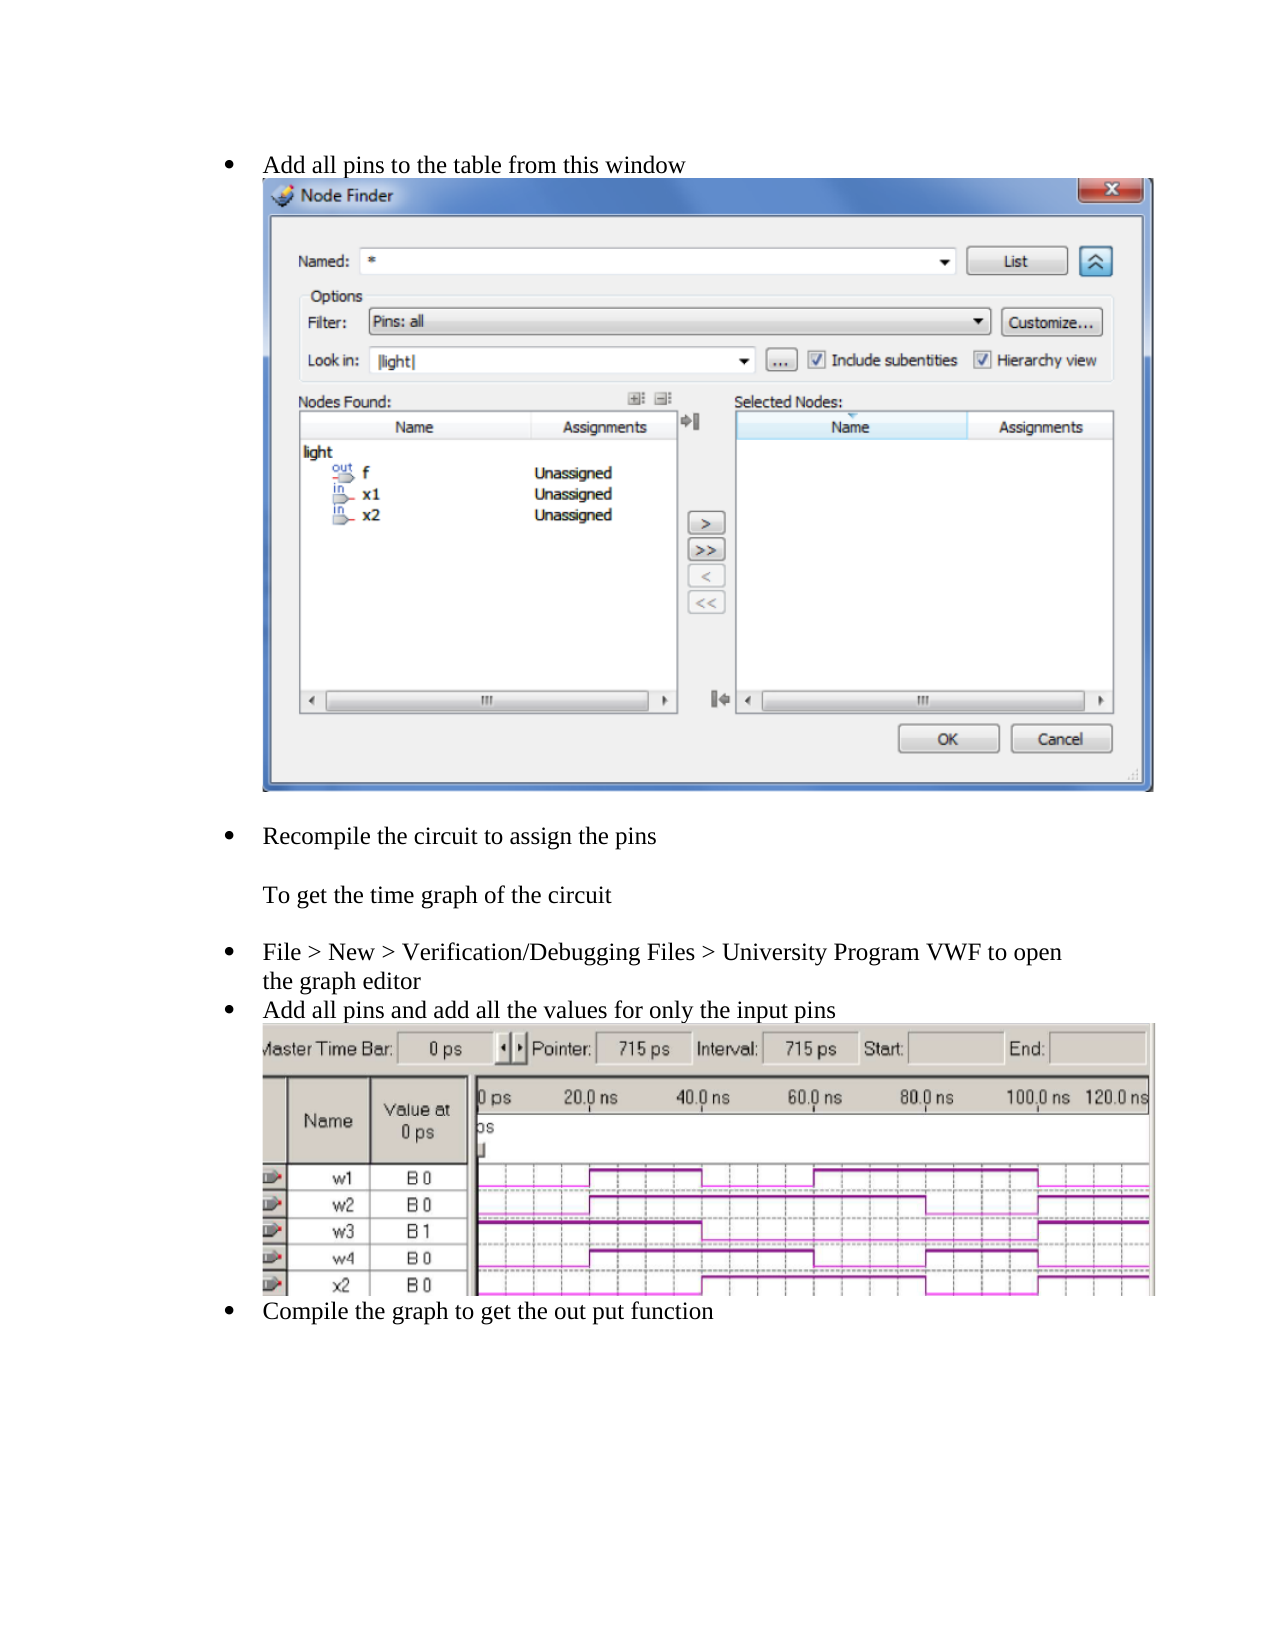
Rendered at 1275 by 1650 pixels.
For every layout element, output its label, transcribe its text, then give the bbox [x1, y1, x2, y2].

list Compile the graph to get the out put function [225, 1296, 1080, 1324]
picture [262, 1023, 1156, 1296]
list File > New > Verification/Debugging Files > University Program VWF to open the graph editor [225, 937, 1080, 995]
list Recompile the circuit to assign the pins [225, 821, 1080, 849]
list To get the time graph of the circuit [262, 880, 1080, 909]
picture [262, 178, 1156, 792]
